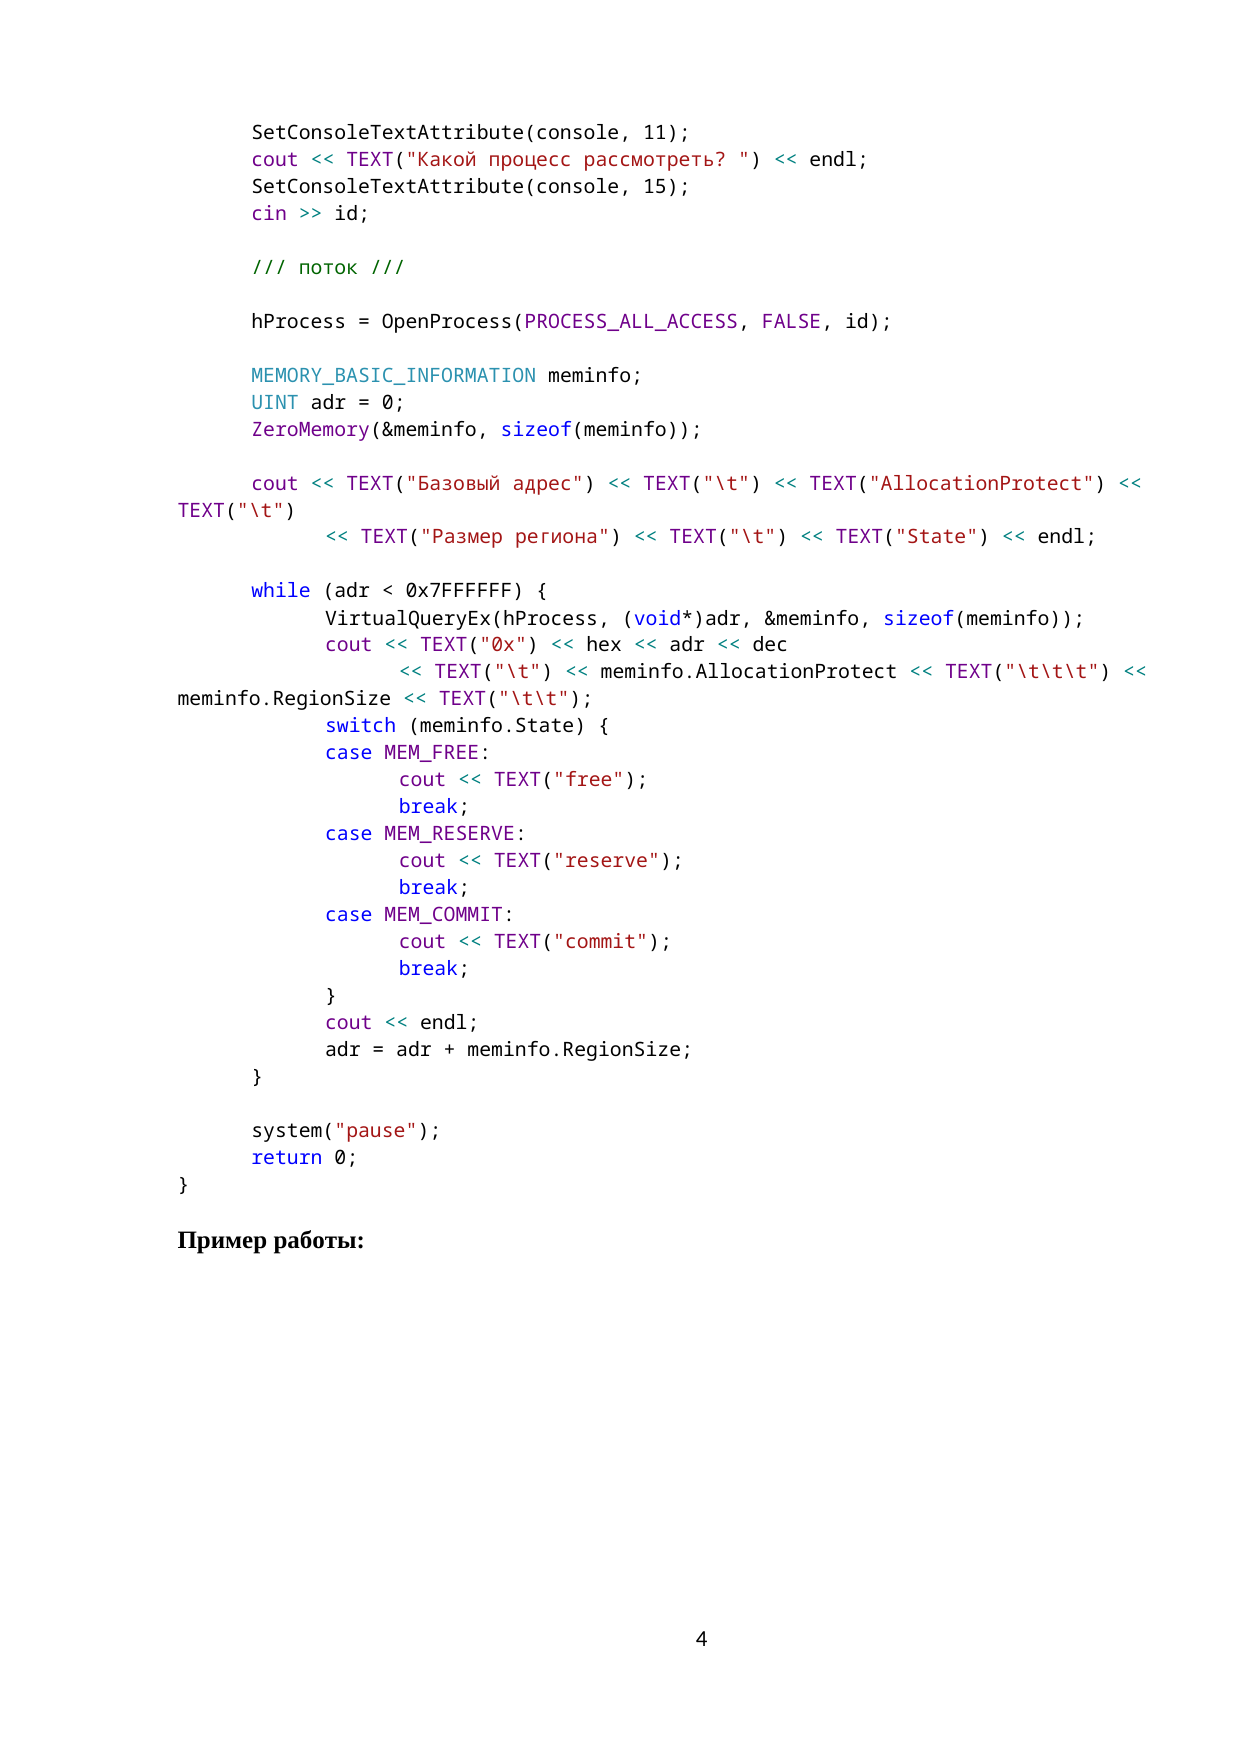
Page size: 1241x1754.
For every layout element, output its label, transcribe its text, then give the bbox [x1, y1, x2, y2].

text switch (meminfo.State) { [177, 712, 1152, 739]
text cout << endl; [177, 1008, 1152, 1035]
text ZeroMemory(&meminfo, sizeof(meminfo)); [177, 415, 1152, 442]
text cout << TEXT("Какой процесс рассмотреть? ") << endl; [177, 145, 1152, 172]
text Пример работы: [177, 1225, 1152, 1254]
text VirtualQueryEx(hProcess, (void*)adr, &meminfo, sizeof(meminfo)); [177, 604, 1152, 631]
text cout << TEXT("0x") << hex << adr << dec [177, 631, 1152, 658]
text break; [177, 954, 1152, 981]
text case MEM_RESERVE: [177, 819, 1152, 847]
text } [177, 981, 1152, 1008]
text hProcess = OpenProcess(PROCESS_ALL_ACCESS, FALSE, id); [177, 307, 1152, 334]
text SetConsoleTextAttribute(console, 15); [177, 172, 1152, 199]
text << TEXT("Размер региона") << TEXT("\t") << TEXT("State") << endl; [177, 523, 1152, 550]
text << TEXT("\t") << meminfo.AllocationProtect << TEXT("\t\t\t") << meminfo.RegionSize << TEXT("\t\t"); [177, 658, 1152, 712]
text adr = adr + meminfo.RegionSize; [177, 1035, 1152, 1062]
text break; [177, 873, 1152, 901]
text } [177, 1062, 1152, 1089]
text break; [177, 793, 1152, 819]
text cout << TEXT("free"); [177, 766, 1152, 793]
text while (adr < 0x7FFFFFF) { [177, 577, 1152, 604]
text SetConsoleTextAttribute(console, 11); [177, 118, 1152, 145]
text system("pause"); [177, 1116, 1152, 1143]
text cin >> id; [177, 199, 1152, 226]
text case MEM_FREE: [177, 739, 1152, 766]
text MEMORY_BASIC_INFORMATION meminfo; [177, 361, 1152, 388]
text } [177, 1170, 1152, 1197]
text cout << TEXT("reserve"); [177, 847, 1152, 873]
text UINT adr = 0; [177, 388, 1152, 415]
text /// поток /// [177, 253, 1152, 280]
text cout << TEXT("commit"); [177, 927, 1152, 954]
text cout << TEXT("Базовый адрес") << TEXT("\t") << TEXT("AllocationProtect") << TEXT("\t") [177, 469, 1152, 523]
text case MEM_COMMIT: [177, 901, 1152, 927]
text return 0; [177, 1143, 1152, 1170]
